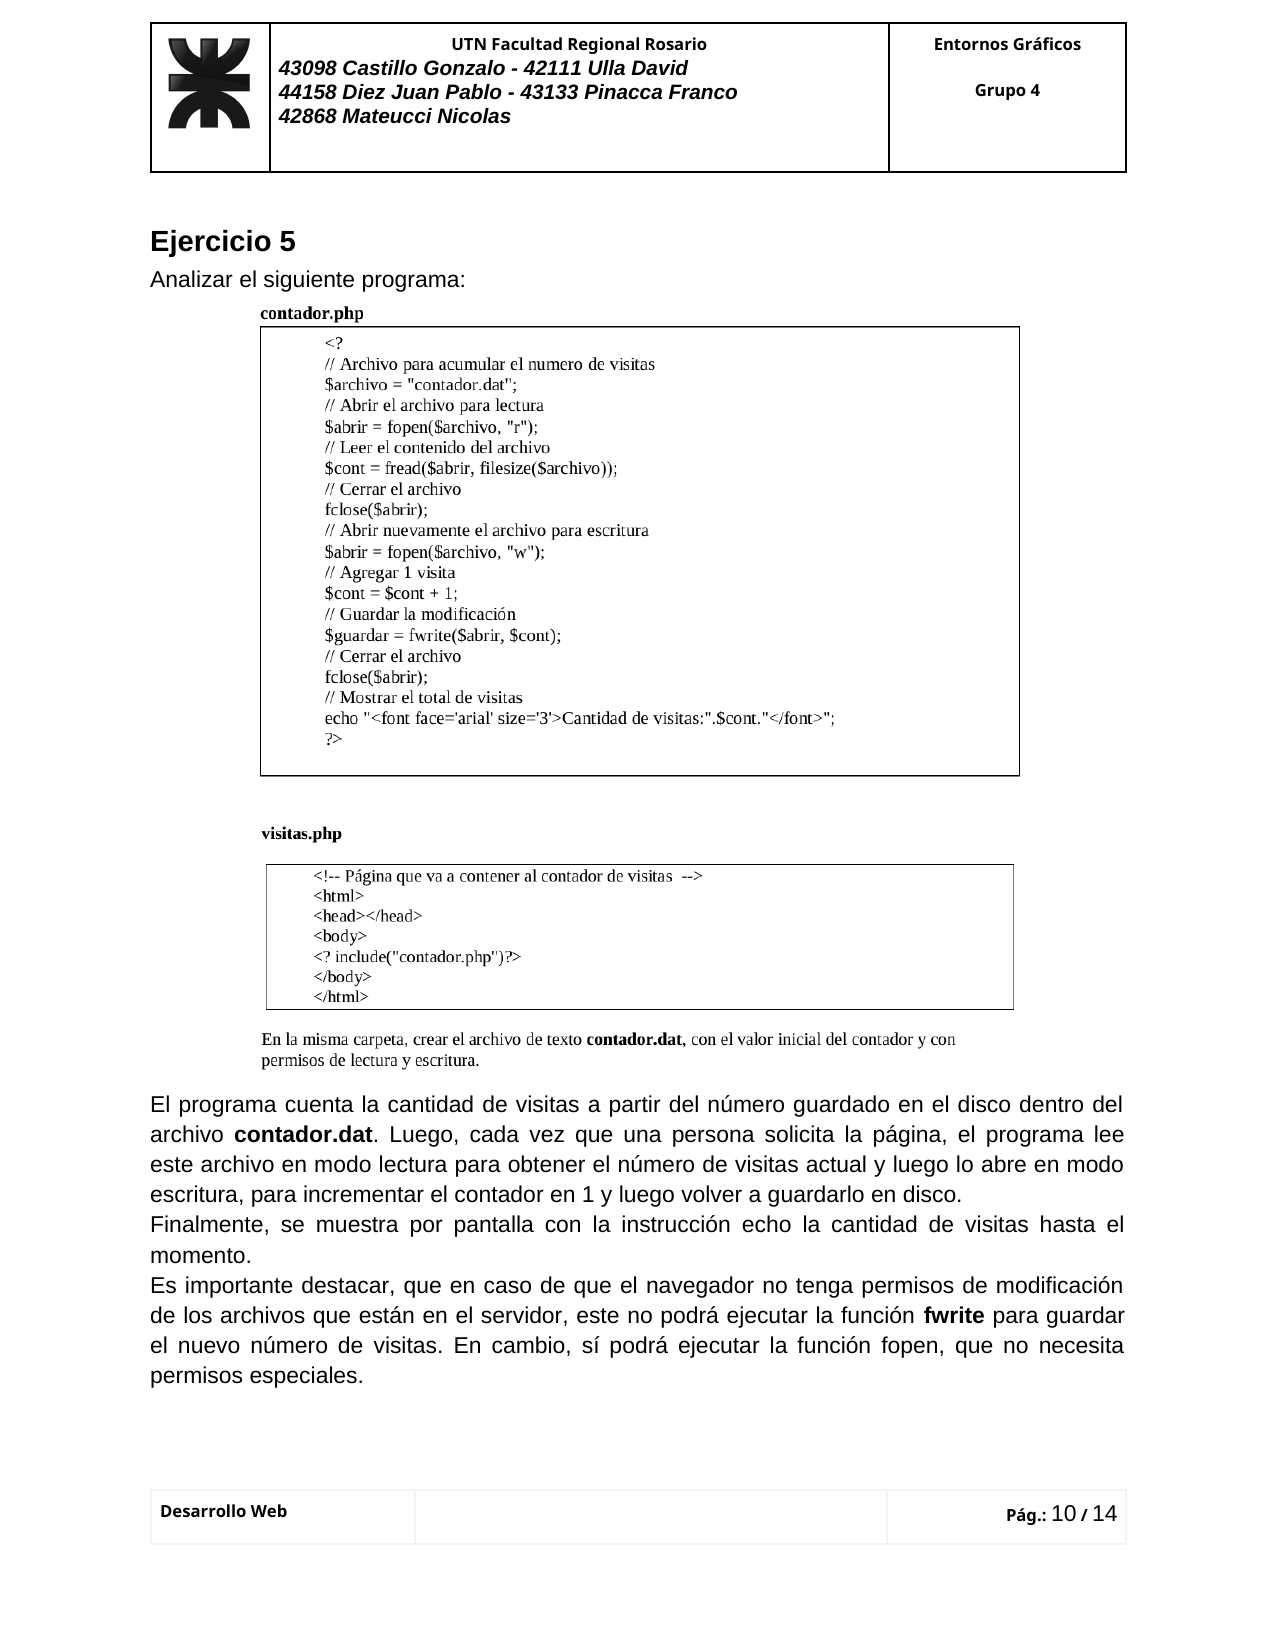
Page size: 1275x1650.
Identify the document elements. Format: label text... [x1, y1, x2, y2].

picture [245, 296, 1030, 783]
text Analizar el siguiente programa: [150, 266, 1125, 293]
picture [162, 32, 259, 136]
subtitle Ejercicio 5 [150, 224, 1125, 258]
text Finalmente, se muestra por pantalla con la instrucción echo la cantidad de visitas hasta el momento. [150, 1211, 1125, 1268]
picture [246, 816, 1029, 1087]
text El programa cuenta la cantidad de visitas a partir del número guardado en el disco dentro del archivo contador.dat. Luego, cada vez que una persona solicita la página, el programa lee este archivo en modo lectura para obtener el número de visitas actual y luego lo abre en modo escritura, para incrementar el contador en 1 y luego volver a guardarlo en disco. [150, 1091, 1125, 1208]
text Es importante destacar, que en caso de que el navegador no tenga permisos de modificación de los archivos que están en el servidor, este no podrá ejecutar la función fwrite para guardar el nuevo número de visitas. En cambio, sí podrá ejecutar la función fopen, que no necesita permisos especiales. [150, 1272, 1125, 1389]
